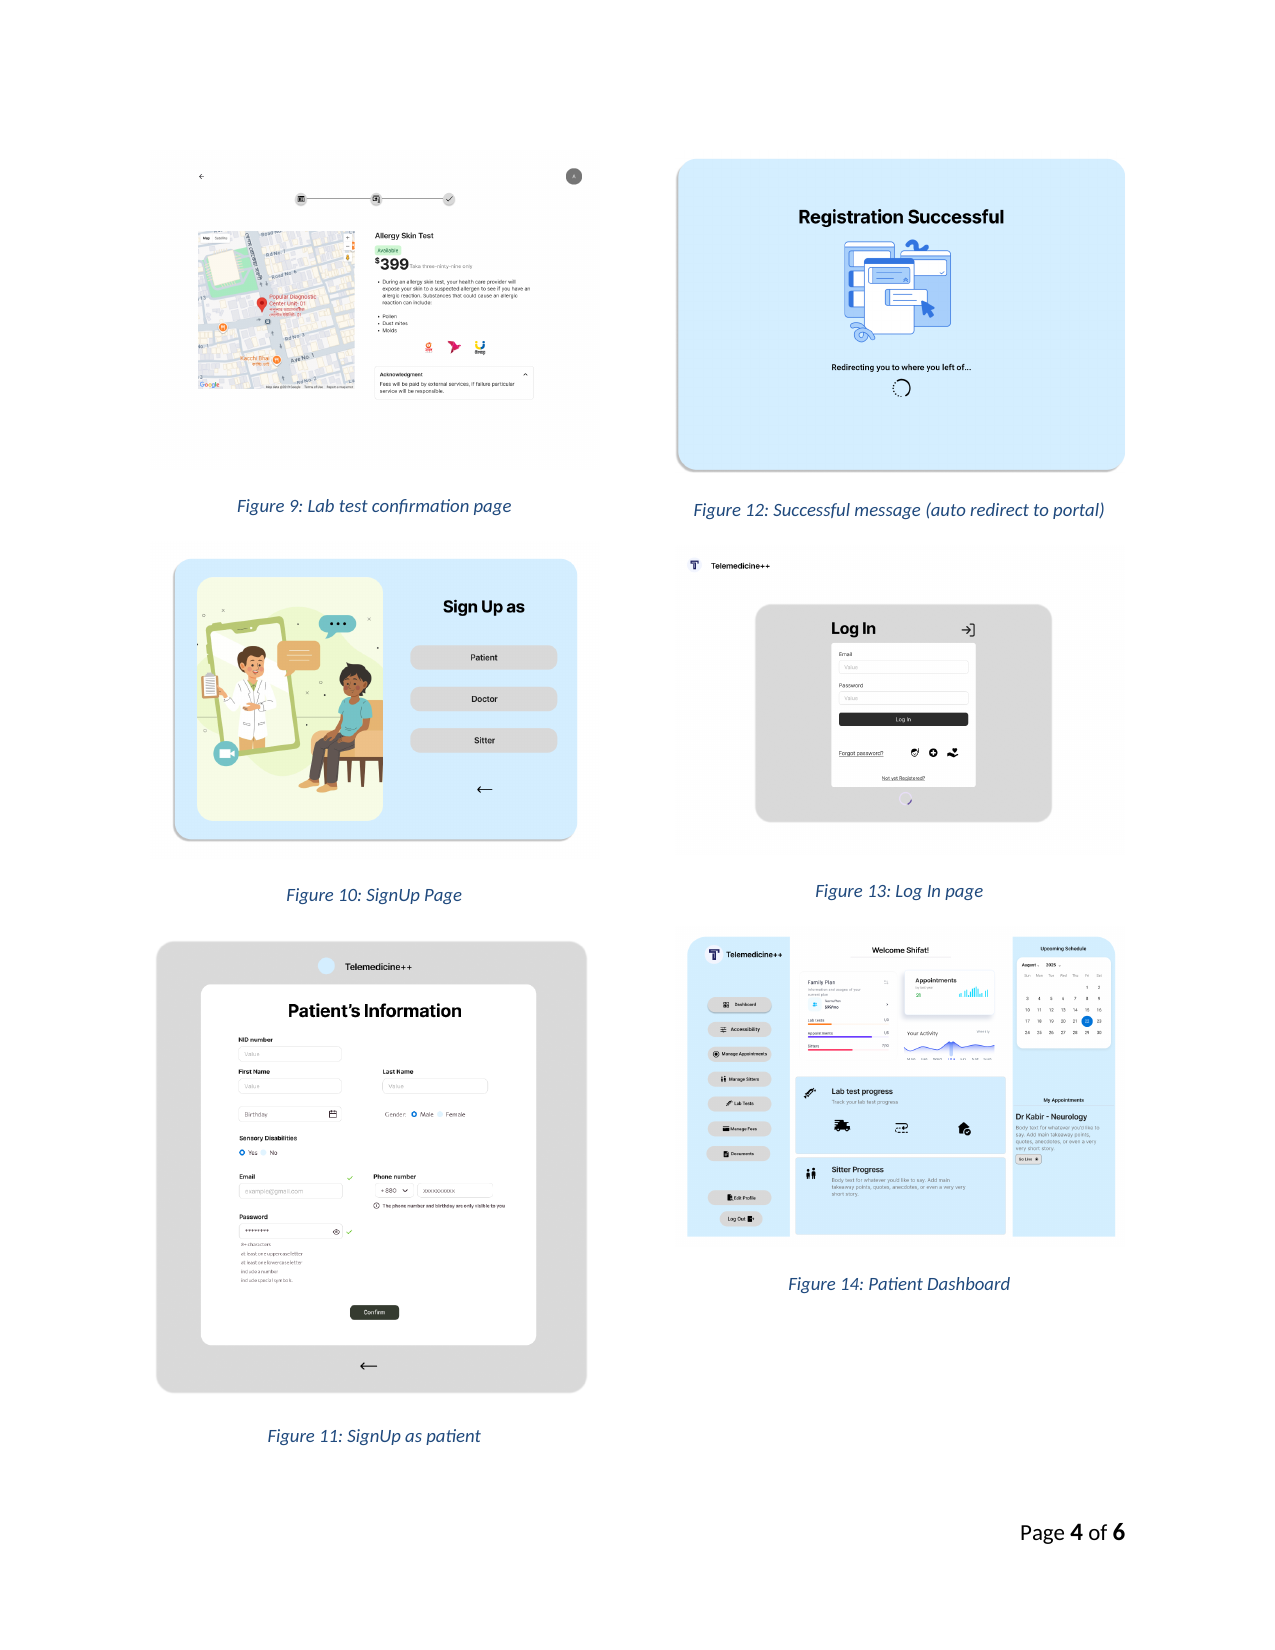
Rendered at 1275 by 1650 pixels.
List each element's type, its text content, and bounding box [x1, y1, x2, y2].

picture [675, 926, 1125, 1247]
picture [675, 150, 1125, 473]
picture [150, 930, 600, 1400]
picture [150, 541, 600, 859]
picture [675, 545, 1125, 855]
picture [150, 150, 600, 470]
